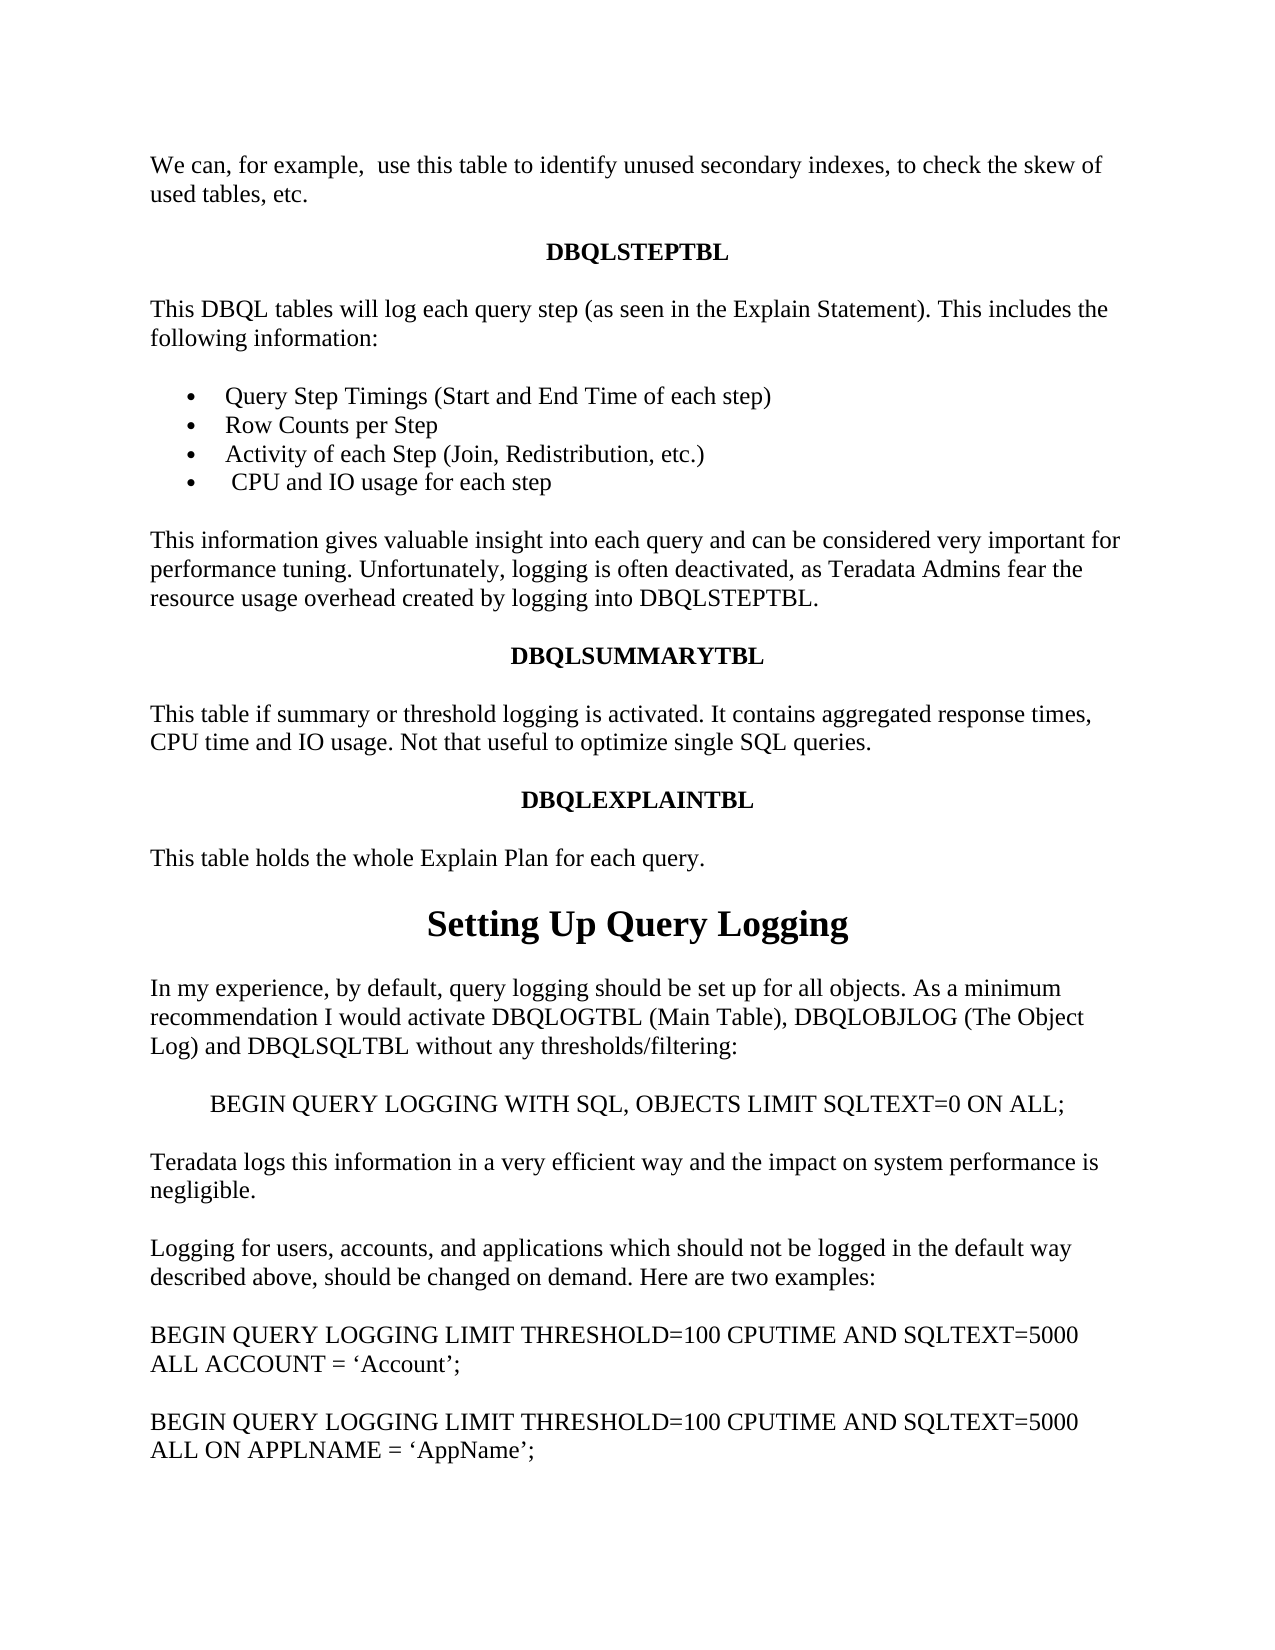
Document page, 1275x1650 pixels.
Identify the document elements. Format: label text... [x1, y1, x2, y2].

text Teradata logs this information in a very efficient way and the impact on system performance is negligible. [150, 1147, 1125, 1204]
text DBQLEXPLAINTBL [150, 785, 1125, 814]
list Activity of each Step (Join, Redistribution, etc.) [187, 439, 1125, 467]
text This DBQL tables will log each query step (as seen in the Explain Statement). This includes the following information: [150, 294, 1125, 352]
text Logging for users, accounts, and applications which should not be logged in the default way described above, should be changed on demand. Here are two examples: [150, 1233, 1125, 1291]
text This table holds the whole Explain Plan for each query. [150, 843, 1125, 872]
text This information gives valuable insight into each query and can be considered very important for performance tuning. Unfortunately, logging is often deactivated, as Teradata Admins fear the resource usage overhead created by logging into DBQLSTEPTBL. [150, 525, 1125, 612]
text DBQLSTEPTBL [150, 237, 1125, 265]
text DBQLSUMMARYTBL [150, 641, 1125, 669]
text This table if summary or threshold logging is activated. It contains aggregated response times, CPU time and IO usage. Not that useful to optimize single SQL queries. [150, 699, 1125, 756]
text BEGIN QUERY LOGGING WITH SQL, OBJECTS LIMIT SQLTEXT=0 ON ALL; [150, 1089, 1125, 1118]
text In my experience, by default, query logging should be set up for all objects. As a minimum recommendation I would activate DBQLOGTBL (Main Table), DBQLOBJLOG (The Object Log) and DBQLSQLTBL without any thresholds/filtering: [150, 973, 1125, 1060]
text BEGIN QUERY LOGGING LIMIT THRESHOLD=100 CPUTIME AND SQLTEXT=5000 ALL ON APPLNAME = ‘AppName’; [150, 1407, 1125, 1464]
list Row Counts per Step [187, 410, 1125, 439]
text BEGIN QUERY LOGGING LIMIT THRESHOLD=100 CPUTIME AND SQLTEXT=5000 ALL ACCOUNT = ‘Account’; [150, 1320, 1125, 1378]
list Query Step Timings (Start and End Time of each step) [187, 381, 1125, 410]
list CPU and IO usage for each step [187, 467, 1125, 496]
text Setting Up Query Logging [150, 901, 1125, 944]
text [150, 150, 1125, 207]
